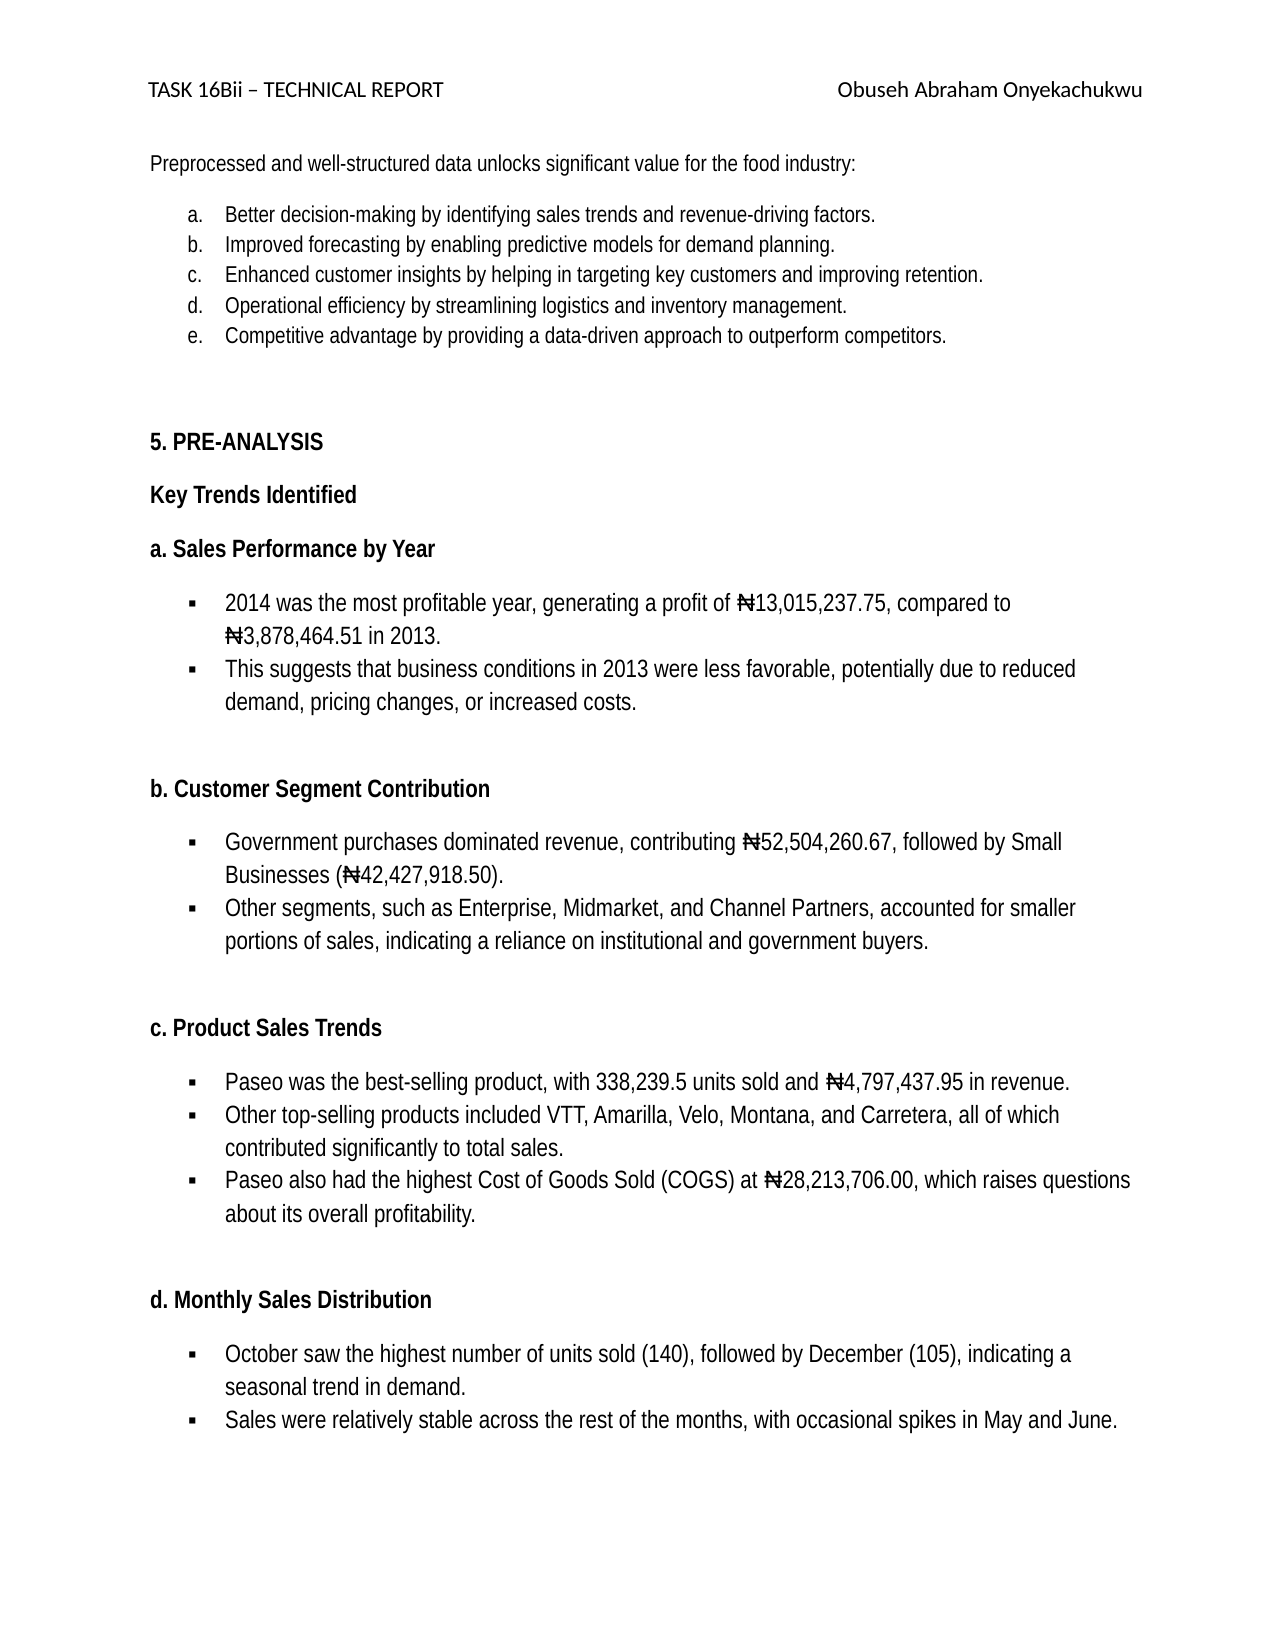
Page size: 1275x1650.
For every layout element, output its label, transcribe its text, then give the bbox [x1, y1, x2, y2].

list Enhanced customer insights by helping in targeting key customers and improving retention. [187, 261, 1153, 288]
list Other segments, such as Enterprise, Midmarket, and Channel Partners, accounted for smaller portions of sales, indicating a reliance on institutional and government buyers. [187, 893, 1153, 955]
list Sales were relatively stable across the rest of the months, with occasional spikes in May and June. [187, 1405, 1153, 1433]
text a. Sales Performance by Year [150, 534, 1153, 563]
text 5. PRE-ANALYSIS [150, 427, 1153, 455]
text Key Trends Identified [150, 480, 1153, 509]
list Paseo also had the highest Cost of Goods Sold (COGS) at ₦28,213,706.00, which raises questions about its overall profitability. [187, 1166, 1153, 1227]
list Competitive advantage by providing a data-driven approach to outperform competitors. [187, 322, 1153, 348]
list 2014 was the most profitable year, generating a profit of ₦13,015,237.75, compared to ₦3,878,464.51 in 2013. [187, 588, 1153, 650]
list October saw the highest number of units sold (140), followed by December (105), indicating a seasonal trend in demand. [187, 1339, 1153, 1401]
text c. Product Sales Trends [150, 1013, 1153, 1042]
text d. Monthly Sales Distribution [150, 1285, 1153, 1314]
list Improved forecasting by enabling predictive models for demand planning. [187, 231, 1153, 258]
text b. Customer Segment Contribution [150, 773, 1153, 802]
list Government purchases dominated revenue, contributing ₦52,504,260.67, followed by Small Businesses (₦42,427,918.50). [187, 827, 1153, 889]
list Operational efficiency by streamlining logistics and inventory management. [187, 292, 1153, 318]
list Other top-selling products included VTT, Amarilla, Velo, Montana, and Carretera, all of which contributed significantly to total sales. [187, 1100, 1153, 1161]
list Better decision-making by identifying sales trends and revenue-driving factors. [187, 201, 1153, 227]
list Paseo was the best-selling product, with 338,239.5 units sold and ₦4,797,437.95 in revenue. [187, 1067, 1153, 1095]
list This suggests that business conditions in 2013 were less favorable, potentially due to reduced demand, pricing changes, or increased costs. [187, 654, 1153, 716]
text Preprocessed and well-structured data unlocks significant value for the food industry: [150, 150, 1153, 176]
